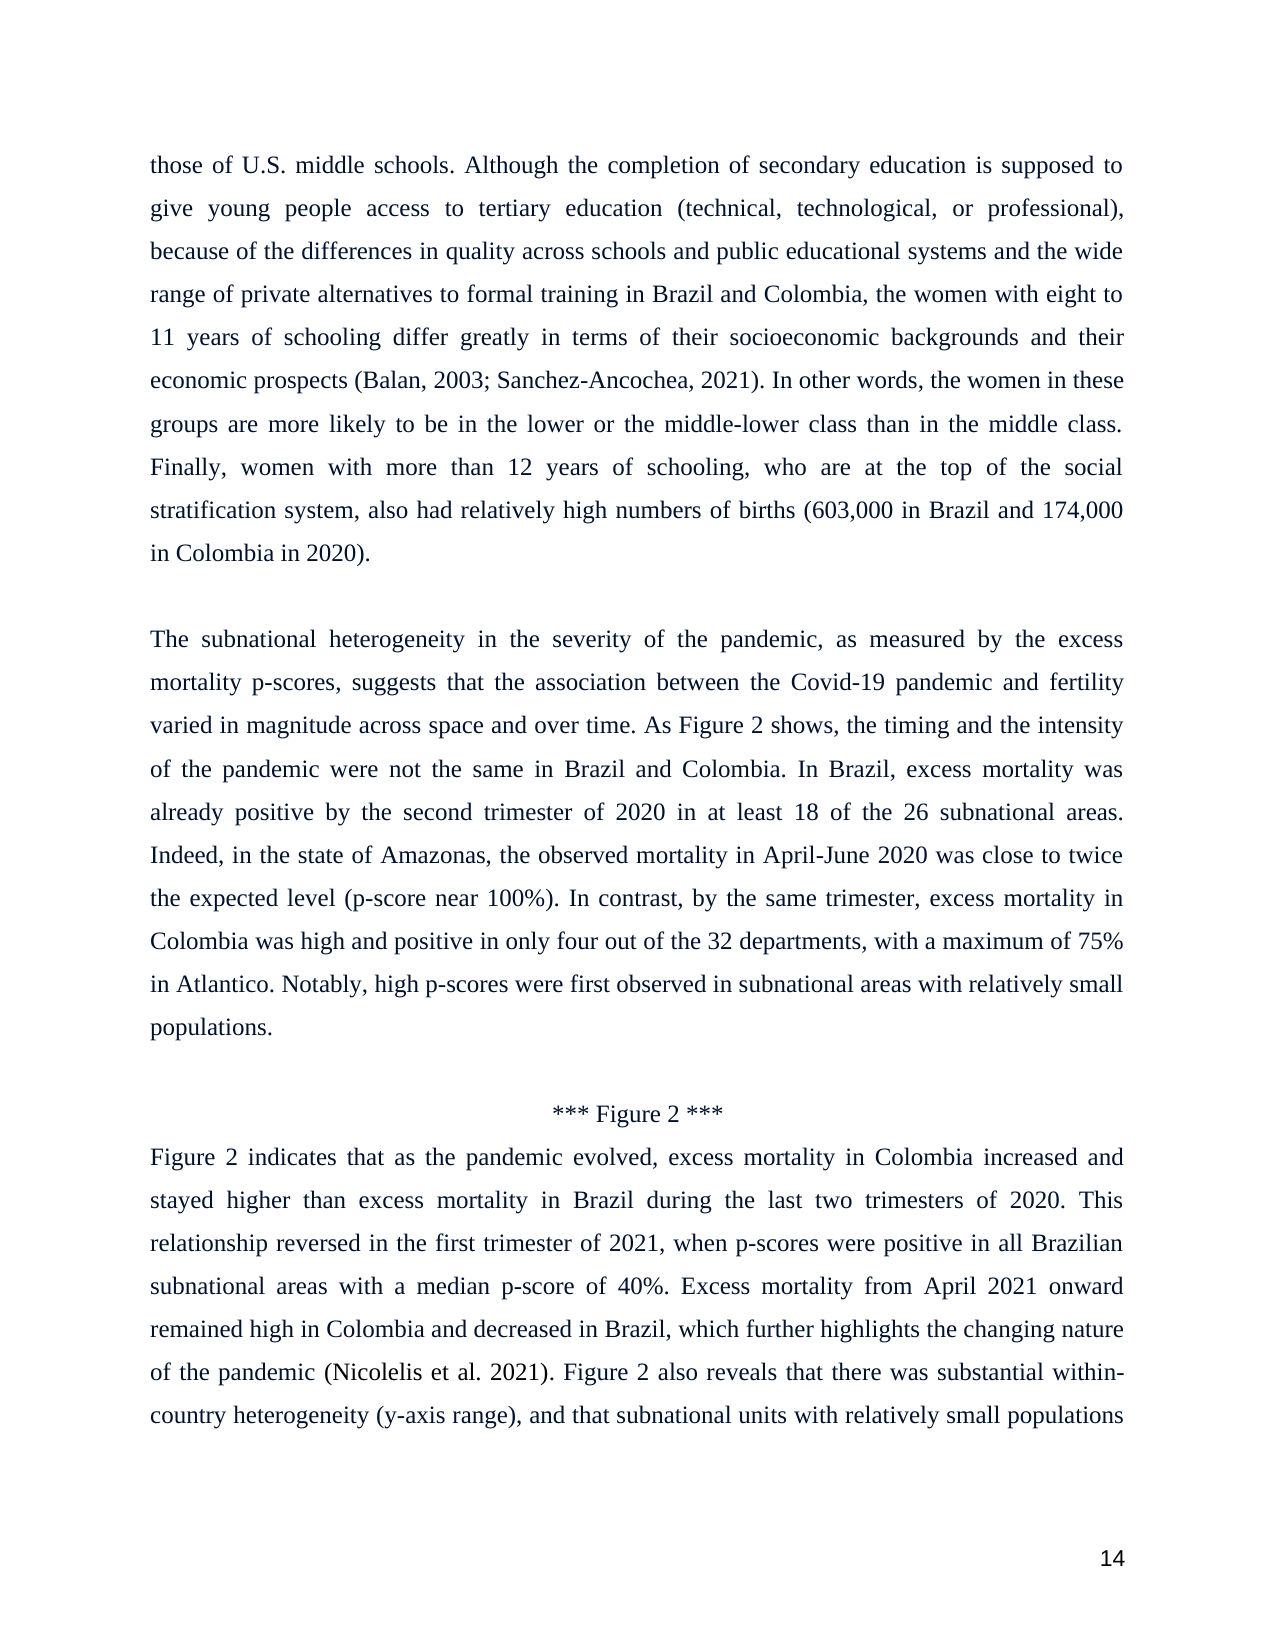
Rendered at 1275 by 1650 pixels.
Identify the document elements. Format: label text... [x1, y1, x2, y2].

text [150, 150, 1125, 567]
text The subnational heterogeneity in the severity of the pandemic, as measured by the excess mortality p-scores, suggests that the association between the Covid-19 pandemic and fertility varied in magnitude across space and over time. As Figure 2 shows, the timing and the intensity of the pandemic were not the same in Brazil and Colombia. In Brazil, excess mortality was already positive by the second trimester of 2020 in at least 18 of the 26 subnational areas. Indeed, in the state of Amazonas, the observed mortality in April-June 2020 was close to twice the expected level (p-score near 100%). In contrast, by the same trimester, excess mortality in Colombia was high and positive in only four out of the 32 departments, with a maximum of 75% in Atlantico. Notably, high p-scores were first observed in subnational areas with relatively small populations. [150, 624, 1125, 1041]
text *** Figure 2 *** [150, 1099, 1125, 1127]
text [150, 1142, 1125, 1429]
